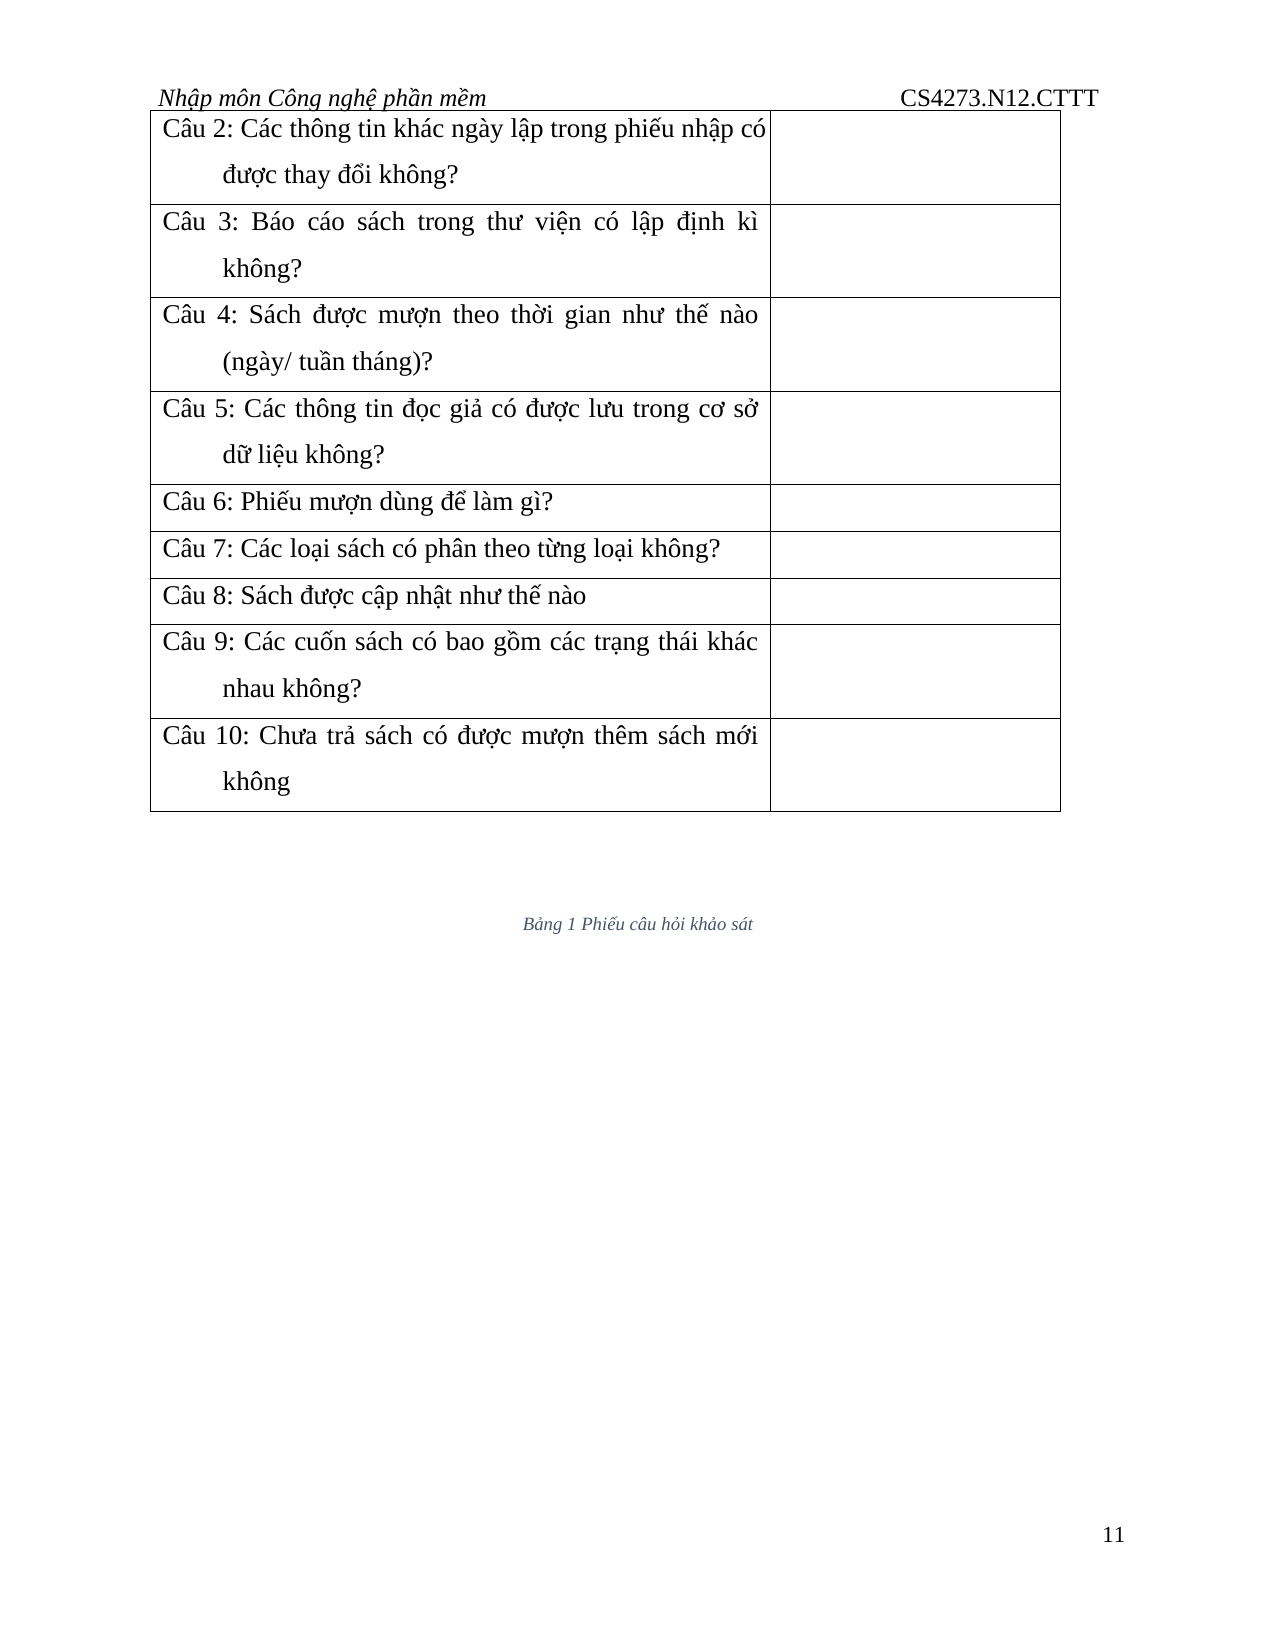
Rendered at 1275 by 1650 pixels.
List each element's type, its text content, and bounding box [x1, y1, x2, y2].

table_cell [771, 205, 1060, 297]
table_cell [771, 719, 1060, 811]
table_cell Câu 5: Các thông tin đọc giả có được lưu trong cơ sở dữ liệu không? [151, 392, 770, 484]
table_cell Câu 6: Phiếu mượn dùng để làm gì? [151, 485, 770, 531]
table_cell [771, 532, 1060, 577]
table_cell Câu 3: Báo cáo sách trong thư viện có lập định kì không? [151, 205, 770, 297]
table_cell [771, 111, 1060, 204]
table_cell [771, 392, 1060, 484]
table_cell Câu 4: Sách được mượn theo thời gian như thế nào (ngày/ tuần tháng)? [151, 298, 770, 391]
text Bảng 1 Phiếu câu hỏi khảo sát [242, 912, 1034, 934]
table_cell [771, 625, 1060, 718]
table_cell Câu 9: Các cuốn sách có bao gồm các trạng thái khác nhau không? [151, 625, 770, 718]
table_cell Câu 8: Sách được cập nhật như thế nào [151, 579, 770, 624]
table_cell [771, 485, 1060, 531]
table_cell Câu 7: Các loại sách có phân theo từng loại không? [151, 532, 770, 577]
table_cell [771, 579, 1060, 624]
table_cell Câu 2: Các thông tin khác ngày lập trong phiếu nhập có được thay đổi không? [151, 111, 770, 204]
table_cell Câu 10: Chưa trả sách có được mượn thêm sách mới không [151, 719, 770, 811]
table_cell [771, 298, 1060, 391]
